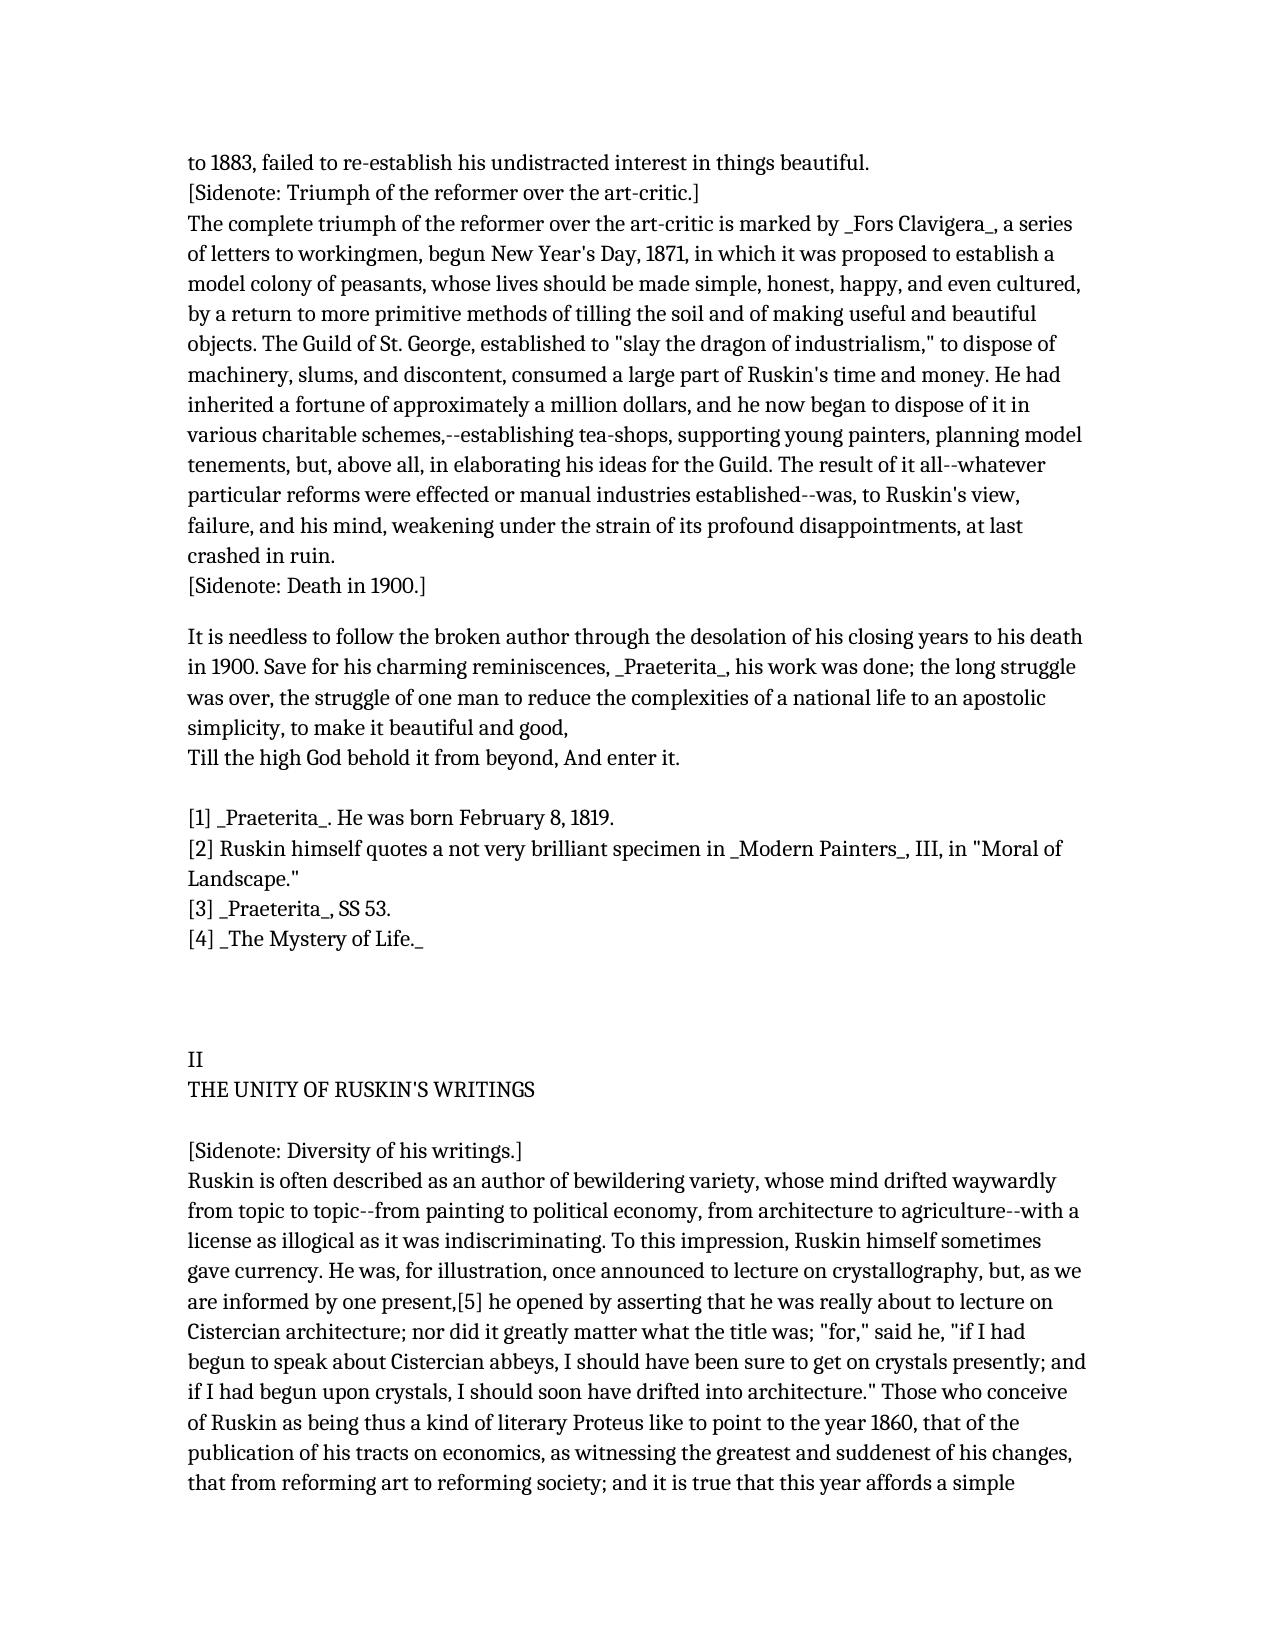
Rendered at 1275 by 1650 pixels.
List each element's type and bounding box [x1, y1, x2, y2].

text [187, 624, 1087, 1496]
text [187, 150, 1087, 599]
